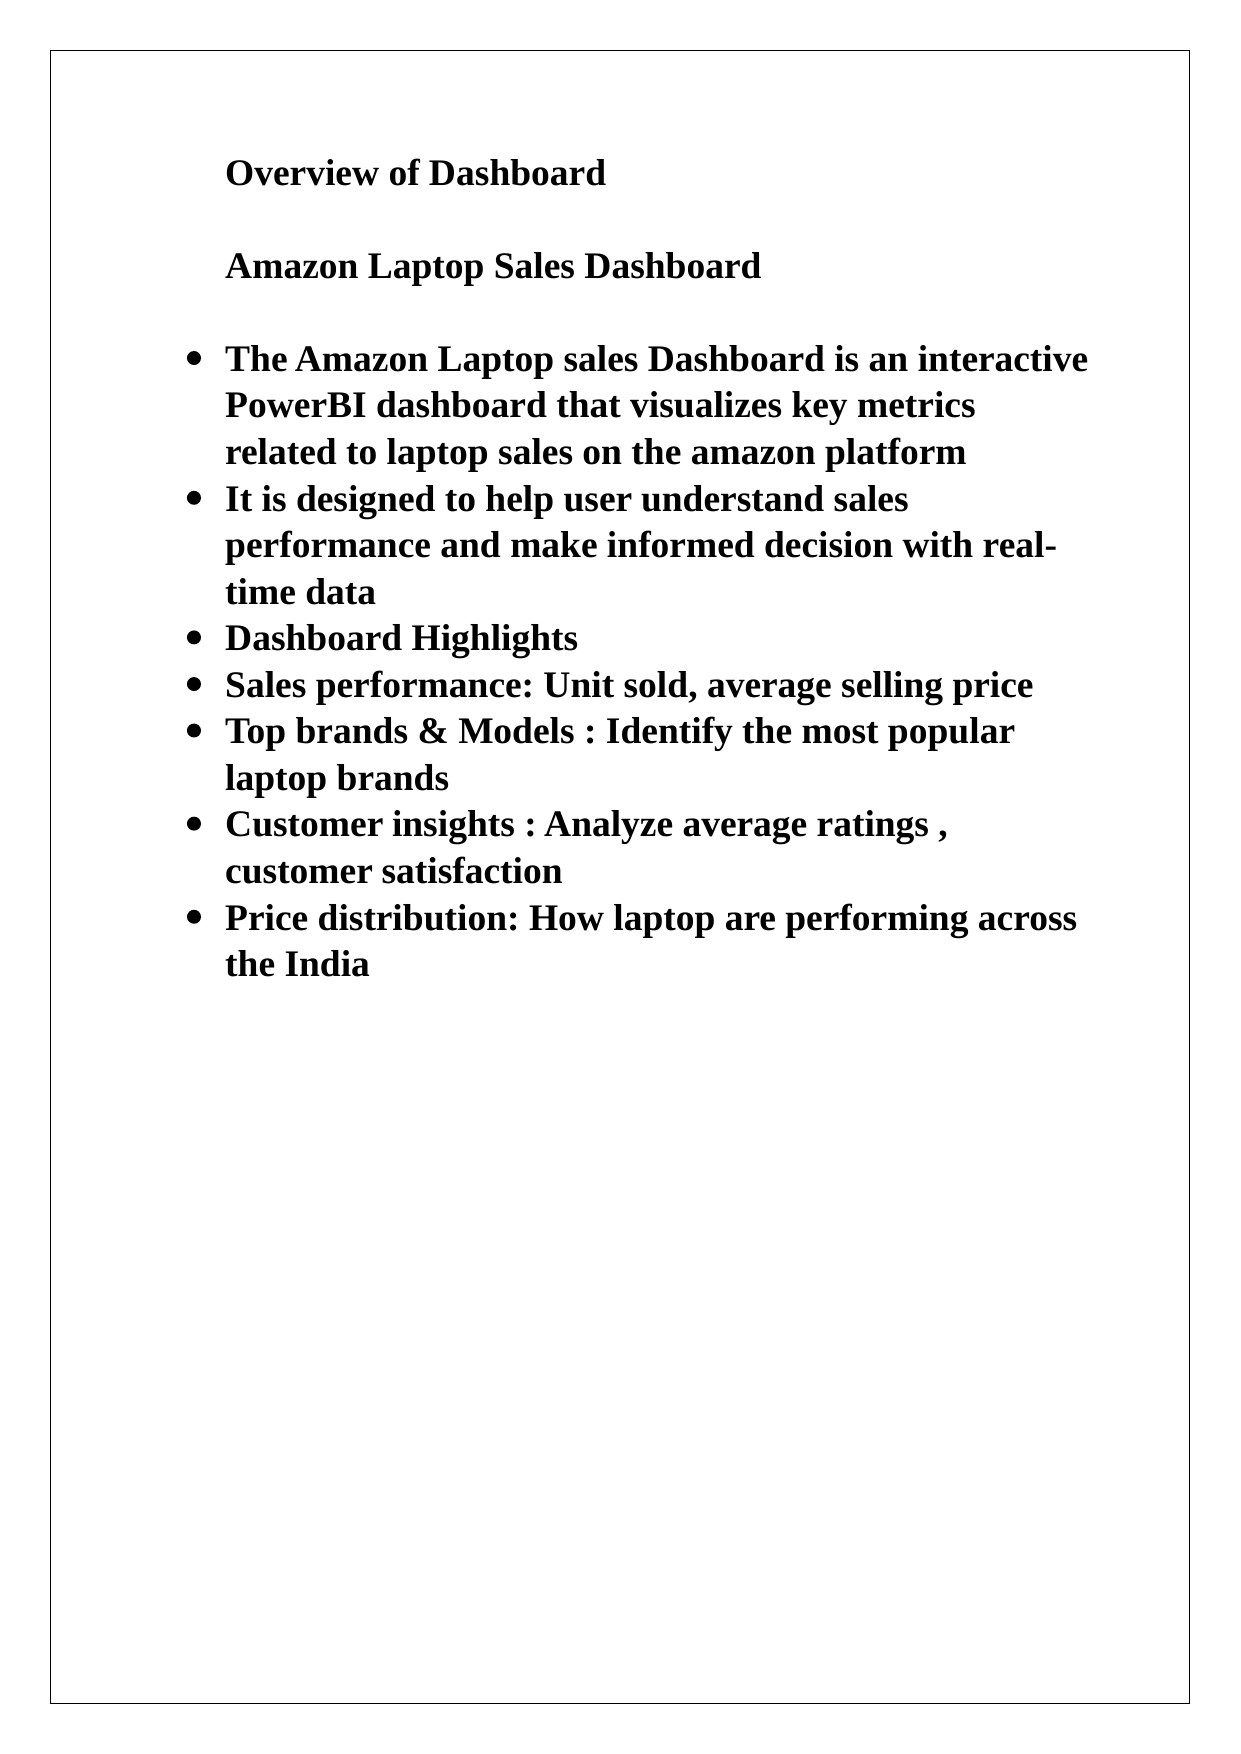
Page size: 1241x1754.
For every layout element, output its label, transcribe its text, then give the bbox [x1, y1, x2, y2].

list It is designed to help user understand sales performance and make informed decision with real-time data [187, 476, 1090, 612]
list Amazon Laptop Sales Dashboard [225, 243, 1090, 286]
list Price distribution: How laptop are performing across the India [187, 895, 1090, 985]
list Top brands & Models : Identify the most popular laptop brands [187, 709, 1090, 798]
list Customer insights : Analyze average ratings , customer satisfaction [187, 802, 1090, 892]
list Dashboard Highlights [187, 616, 1090, 659]
list The Amazon Laptop sales Dashboard is an interactive PowerBI dashboard that visualizes key metrics related to laptop sales on the amazon platform [187, 336, 1090, 472]
list Overview of Dashboard [225, 150, 1090, 193]
list Sales performance: Unit sold, average selling price [187, 662, 1090, 705]
